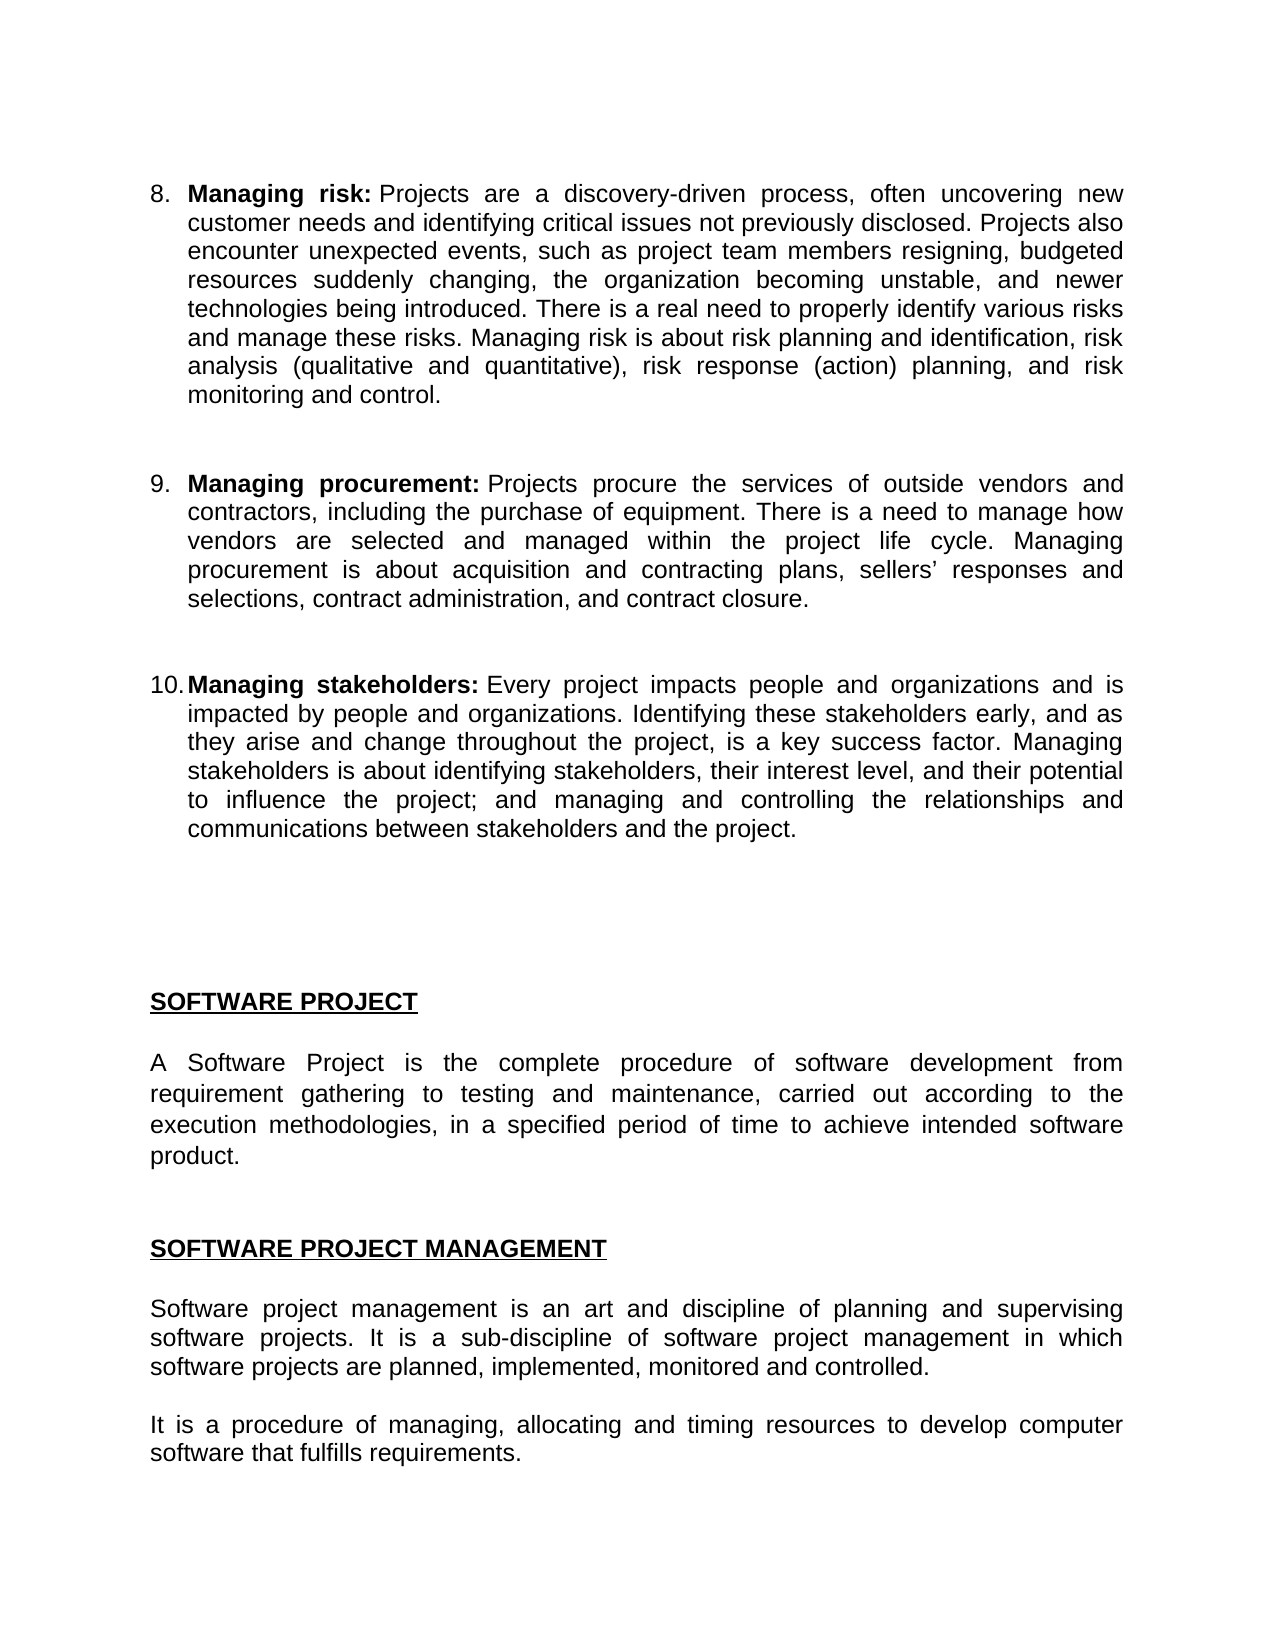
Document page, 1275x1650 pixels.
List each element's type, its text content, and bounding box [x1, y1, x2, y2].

list Managing risk: Projects are a discovery-driven process, often uncovering new customer needs and identifying critical issues not previously disclosed. Projects also encounter unexpected events, such as project team members resigning, budgeted resources suddenly changing, the organization becoming unstable, and newer technologies being introduced. There is a real need to properly identify various risks and manage these risks. Managing risk is about risk planning and identification, risk analysis (qualitative and quantitative), risk response (action) planning, and risk monitoring and control. [150, 179, 1125, 409]
text A Software Project is the complete procedure of software development from requirement gathering to testing and maintenance, carried out according to the execution methodologies, in a specified period of time to achieve intended software product. [150, 1047, 1125, 1169]
text SOFTWARE PROJECT [150, 987, 1125, 1016]
list Managing procurement: Projects procure the services of outside vendors and contractors, including the purchase of equipment. There is a need to manage how vendors are selected and managed within the project life cycle. Managing procurement is about acquisition and contracting plans, sellers’ responses and selections, contract administration, and contract closure. [150, 468, 1125, 612]
text It is a procedure of managing, allocating and timing resources to develop computer software that fulfills requirements. [150, 1409, 1125, 1467]
text SOFTWARE PROJECT MANAGEMENT [150, 1234, 1125, 1263]
list Managing stakeholders: Every project impacts people and organizations and is impacted by people and organizations. Identifying these stakeholders early, and as they arise and change throughout the project, is a key success factor. Managing stakeholders is about identifying stakeholders, their interest level, and their potential to influence the project; and managing and controlling the relationships and communications between stakeholders and the project. [150, 670, 1125, 842]
text Software project management is an art and discipline of planning and supervising software projects. It is a sub-discipline of software project management in which software projects are planned, implemented, monitored and controlled. [150, 1294, 1125, 1380]
